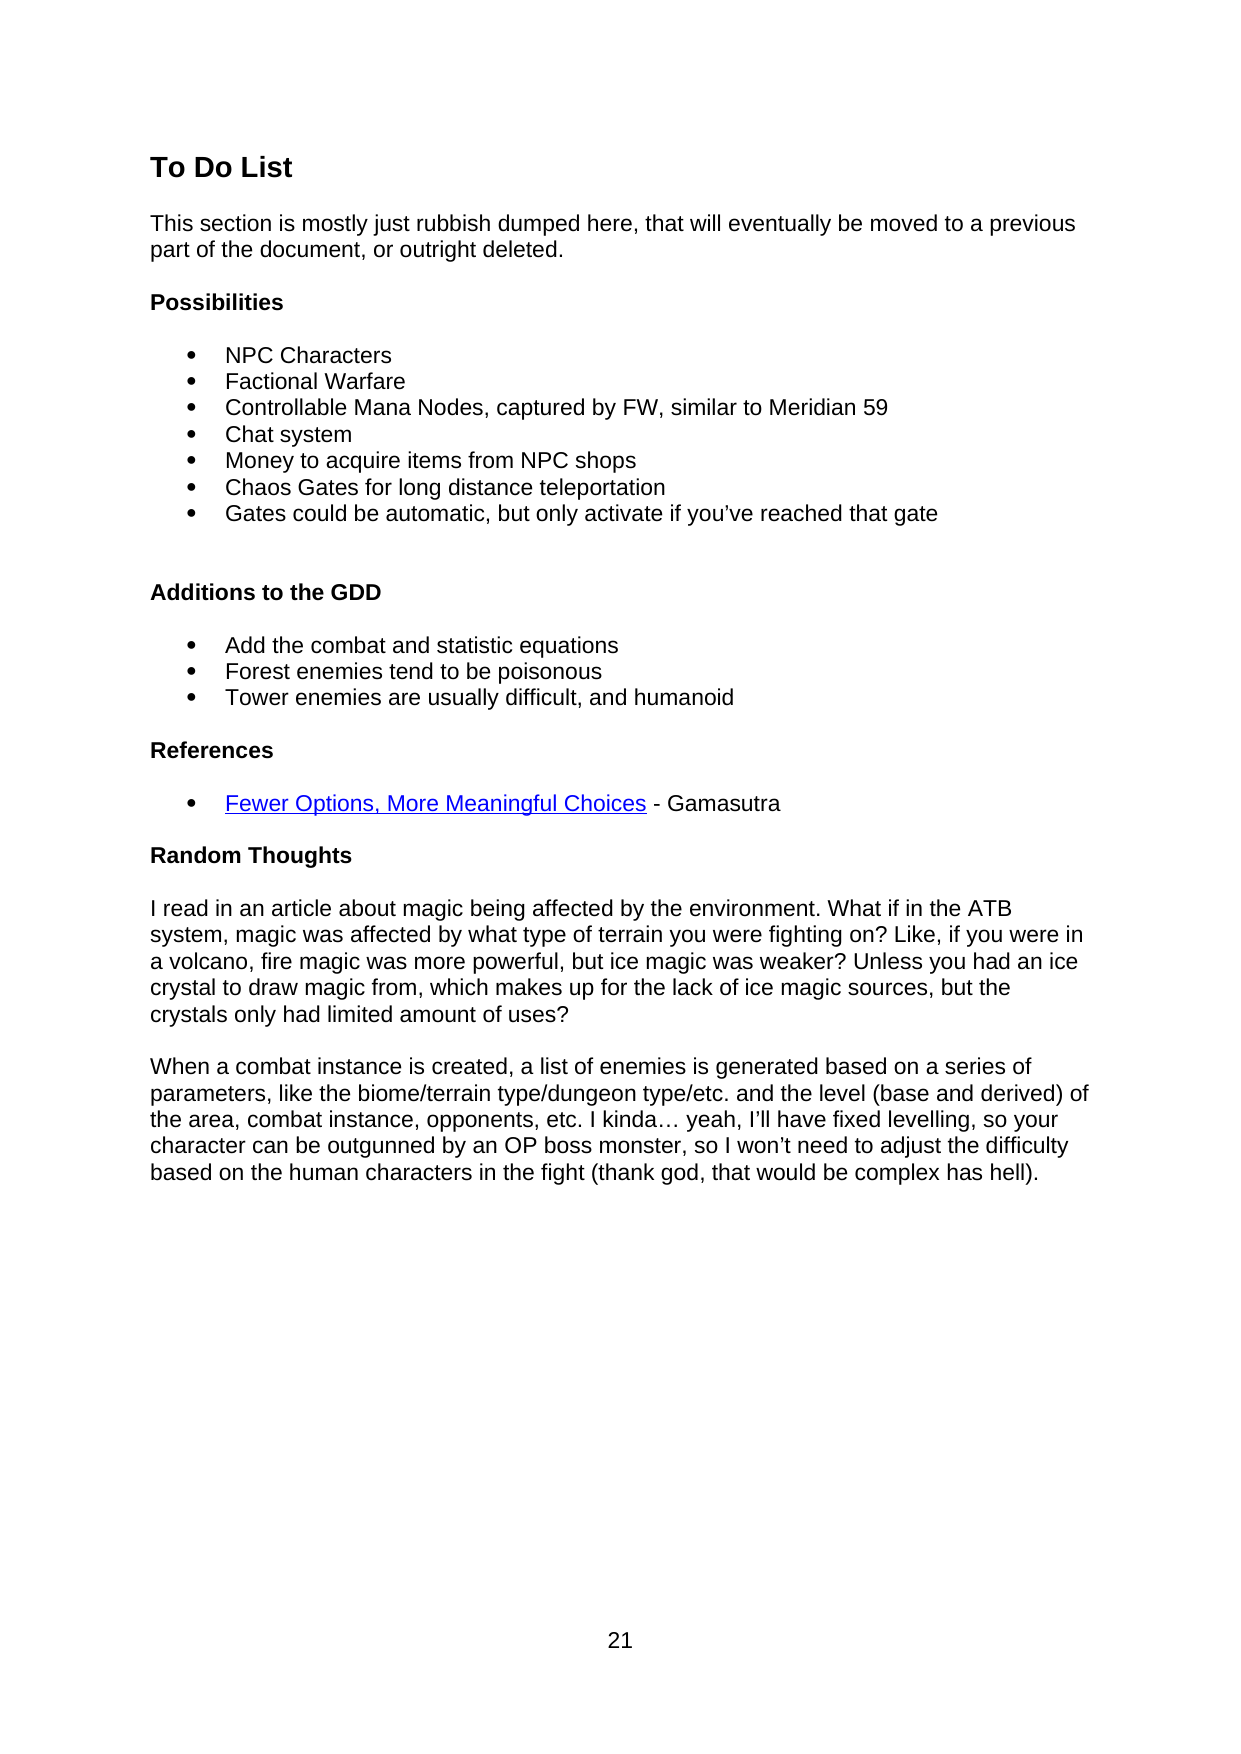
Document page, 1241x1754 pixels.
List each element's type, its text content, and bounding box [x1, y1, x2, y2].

subtitle References [150, 737, 1090, 763]
text When a combat instance is created, a list of enemies is generated based on a series of parameters, like the biome/terrain type/dungeon type/etc. and the level (base and derived) of the area, combat instance, opponents, etc. I kinda… yeah, I’ll have fixed levelling, so your character can be outgunned by an OP boss monster, so I won’t need to adjust the difficulty based on the human characters in the fight (thank god, that would be complex has hell). [150, 1053, 1090, 1185]
subtitle Additions to the GDD [150, 579, 1090, 605]
subtitle To Do List [150, 150, 1090, 183]
list Factional Warfare [187, 368, 1090, 394]
text I read in an article about magic being affected by the environment. What if in the ATB system, magic was affected by what type of terrain you were fighting on? Like, if you were in a volcano, fire magic was more powerful, but ice magic was weaker? Unless you had an ice crystal to draw magic from, which makes up for the lack of ice magic sources, but the crystals only had limited amount of uses? [150, 895, 1090, 1027]
list Controllable Mana Nodes, captured by FW, similar to Meridian 59 [187, 394, 1090, 421]
list NPC Characters [187, 342, 1090, 368]
list Fewer Options, More Meaningful Choices - Gamasutra [187, 790, 1090, 816]
list Tower enemies are usually difficult, and humanoid [187, 684, 1090, 711]
list Add the combat and statistic equations [187, 632, 1090, 658]
list Gates could be automatic, but only activate if you’ve reached that gate [187, 500, 1090, 526]
text This section is mostly just rubbish dumped here, that will eventually be moved to a previous part of the document, or outright deleted. [150, 210, 1090, 263]
subtitle Possibilities [150, 289, 1090, 315]
list Chat system [187, 421, 1090, 447]
subtitle Random Thoughts [150, 842, 1090, 869]
list Chaos Gates for long distance teleportation [187, 473, 1090, 500]
list Forest enemies tend to be poisonous [187, 658, 1090, 684]
list Money to acquire items from NPC shops [187, 447, 1090, 473]
